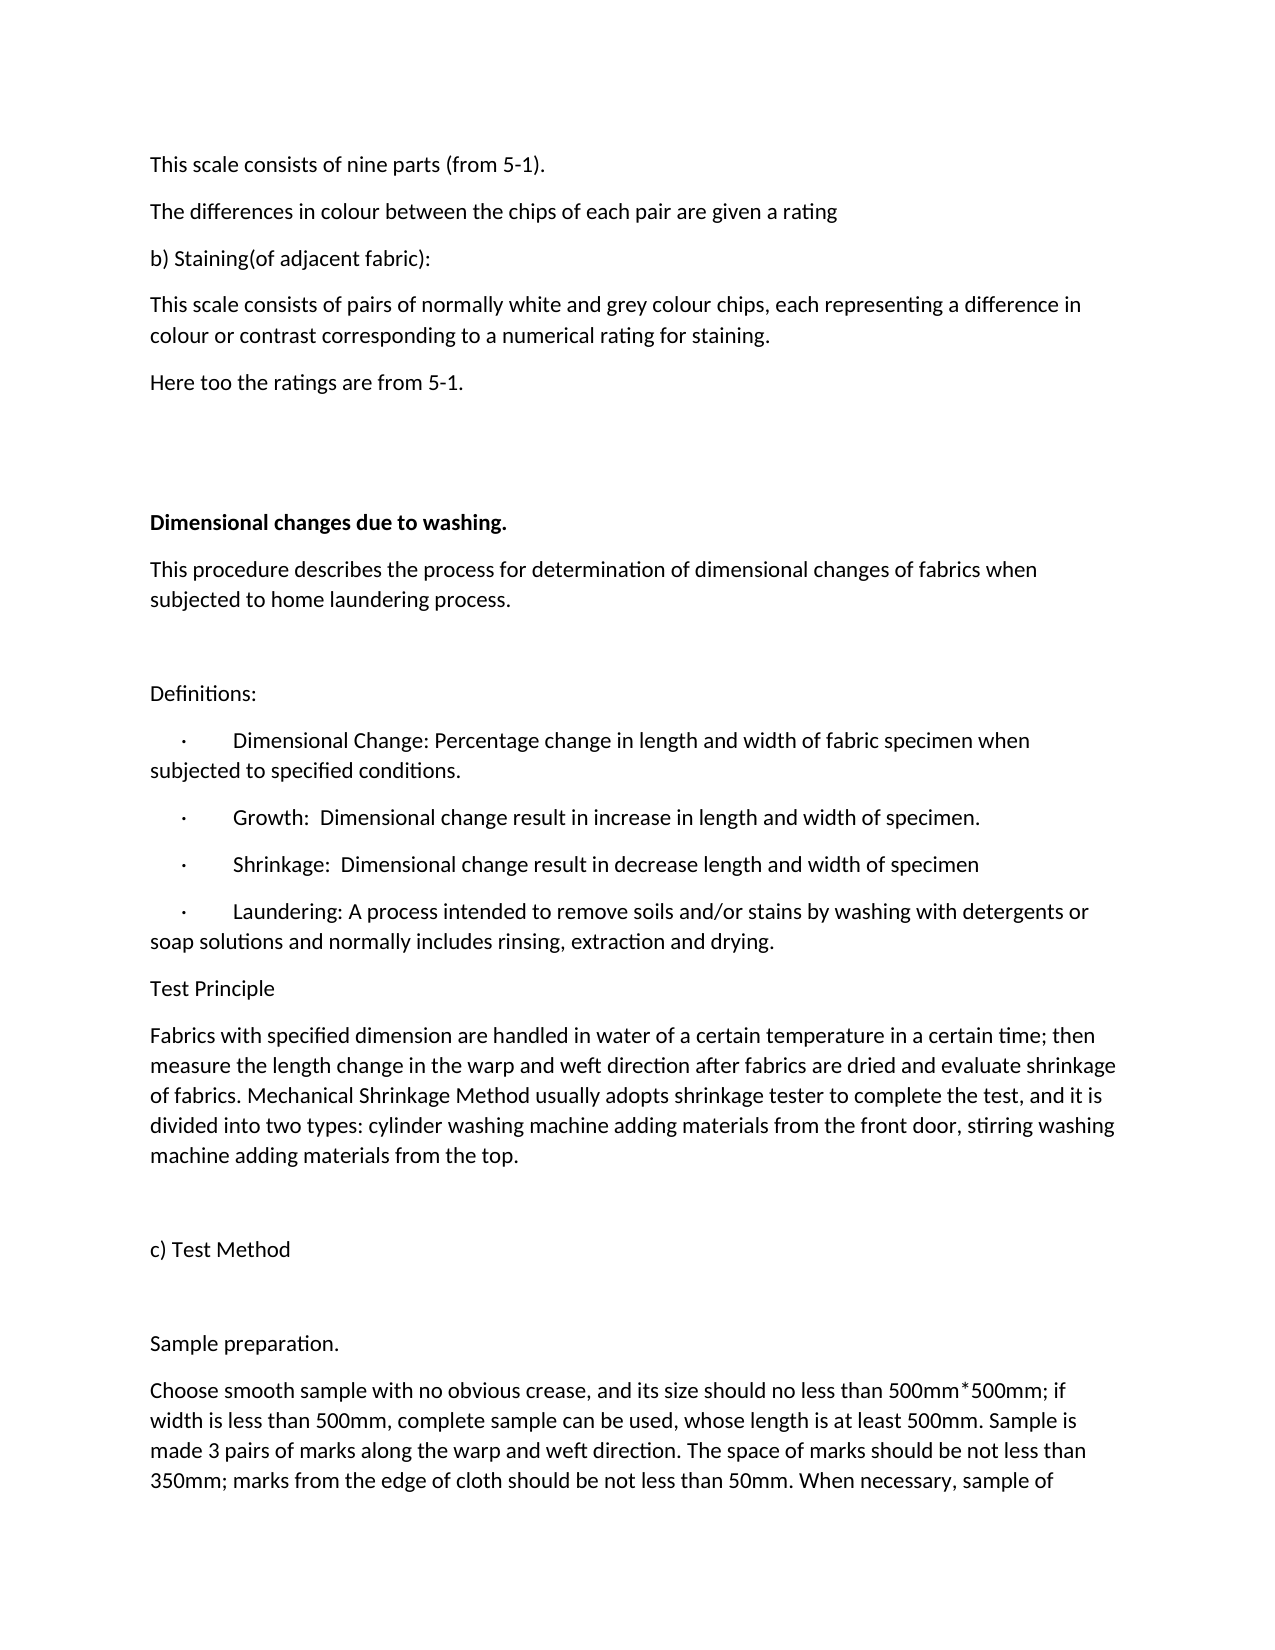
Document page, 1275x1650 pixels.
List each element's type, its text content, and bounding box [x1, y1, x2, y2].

text Dimensional changes due to washing. [150, 508, 1125, 536]
text b) Staining(of adjacent fabric): [150, 244, 1125, 272]
text c) Test Method [150, 1235, 1125, 1263]
text This scale consists of nine parts (from 5-1). [150, 150, 1125, 178]
text Test Principle [150, 974, 1125, 1002]
text This scale consists of pairs of normally white and grey colour chips, each representing a difference in colour or contrast corresponding to a numerical rating for staining. [150, 291, 1125, 349]
text The differences in colour between the chips of each pair are given a rating [150, 197, 1125, 225]
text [150, 1376, 1125, 1495]
text · Laundering: A process intended to remove soils and/or stains by washing with detergents or soap solutions and normally includes rinsing, extraction and drying. [150, 897, 1125, 955]
text · Shrinkage: Dimensional change result in decrease length and width of specimen [150, 850, 1125, 878]
text · Growth: Dimensional change result in increase in length and width of specimen. [150, 803, 1125, 831]
text This procedure describes the process for determination of dimensional changes of fabrics when subjected to home laundering process. [150, 555, 1125, 613]
text · Dimensional Change: Percentage change in length and width of fabric specimen when subjected to specified conditions. [150, 726, 1125, 784]
text Fabrics with specified dimension are handled in water of a certain temperature in a certain time; then measure the length change in the warp and weft direction after fabrics are dried and evaluate shrinkage of fabrics. Mechanical Shrinkage Method usually adopts shrinkage tester to complete the test, and it is divided into two types: cylinder washing machine adding materials from the front door, stirring washing machine adding materials from the top. [150, 1021, 1125, 1170]
text Sample preparation. [150, 1329, 1125, 1357]
text Definitions: [150, 679, 1125, 707]
text Here too the ratings are from 5-1. [150, 368, 1125, 396]
